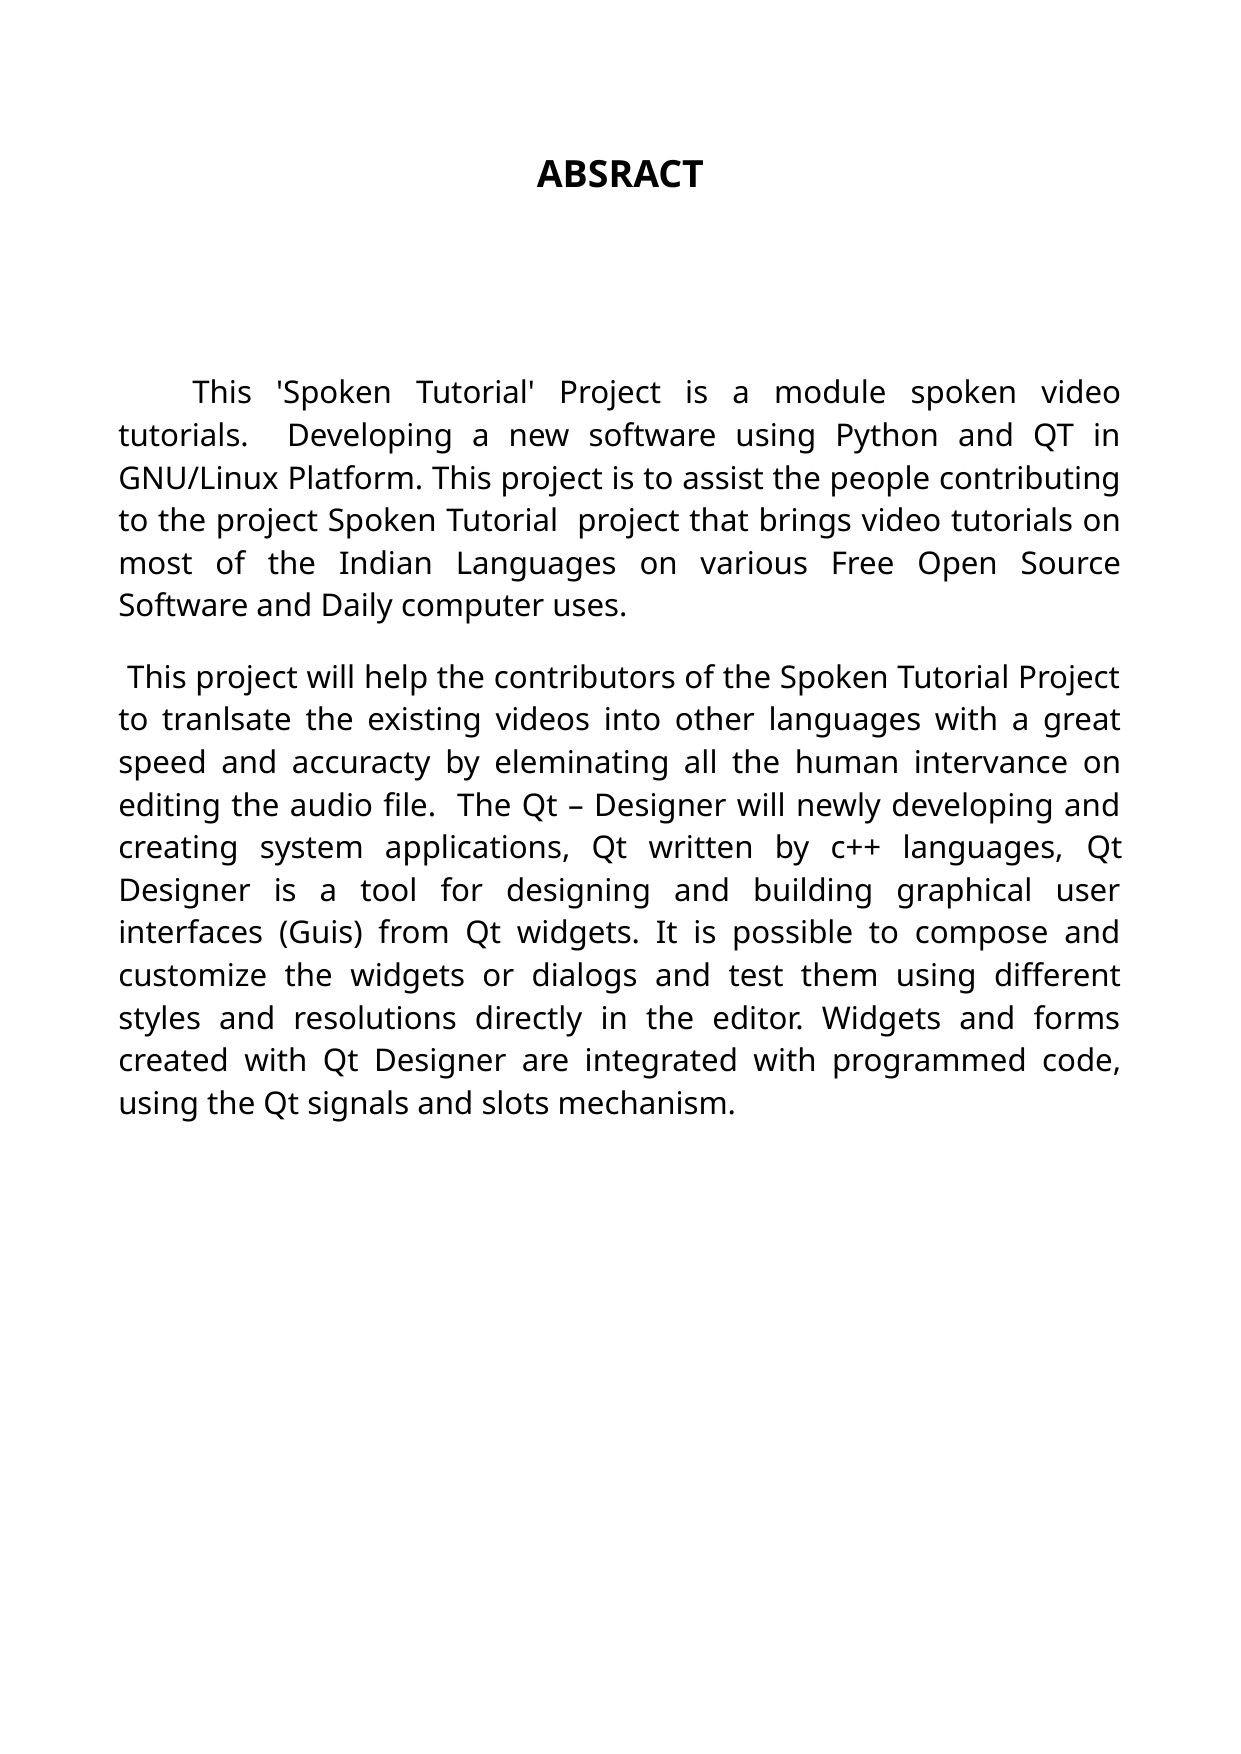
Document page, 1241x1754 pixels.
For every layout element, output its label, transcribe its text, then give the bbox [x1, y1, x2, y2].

text This project will help the contributors of the Spoken Tutorial Project to tranlsate the existing videos into other languages with a great speed and accuracty by eleminating all the human intervance on editing the audio file. The Qt – Designer will newly developing and creating system applications, Qt written by c++ languages, Qt Designer is a tool for designing and building graphical user interfaces (Guis) from Qt widgets. It is possible to compose and customize the widgets or dialogs and test them using different styles and resolutions directly in the editor. Widgets and forms created with Qt Designer are integrated with programmed code, using the Qt signals and slots mechanism. [118, 655, 1122, 1123]
text This 'Spoken Tutorial' Project is a module spoken video tutorials. Developing a new software using Python and QT in GNU/Linux Platform. This project is to assist the people contributing to the project Spoken Tutorial project that brings video tutorials on most of the Indian Languages on various Free Open Source Software and Daily computer uses. [118, 370, 1122, 626]
text ABSRACT [118, 147, 1122, 198]
